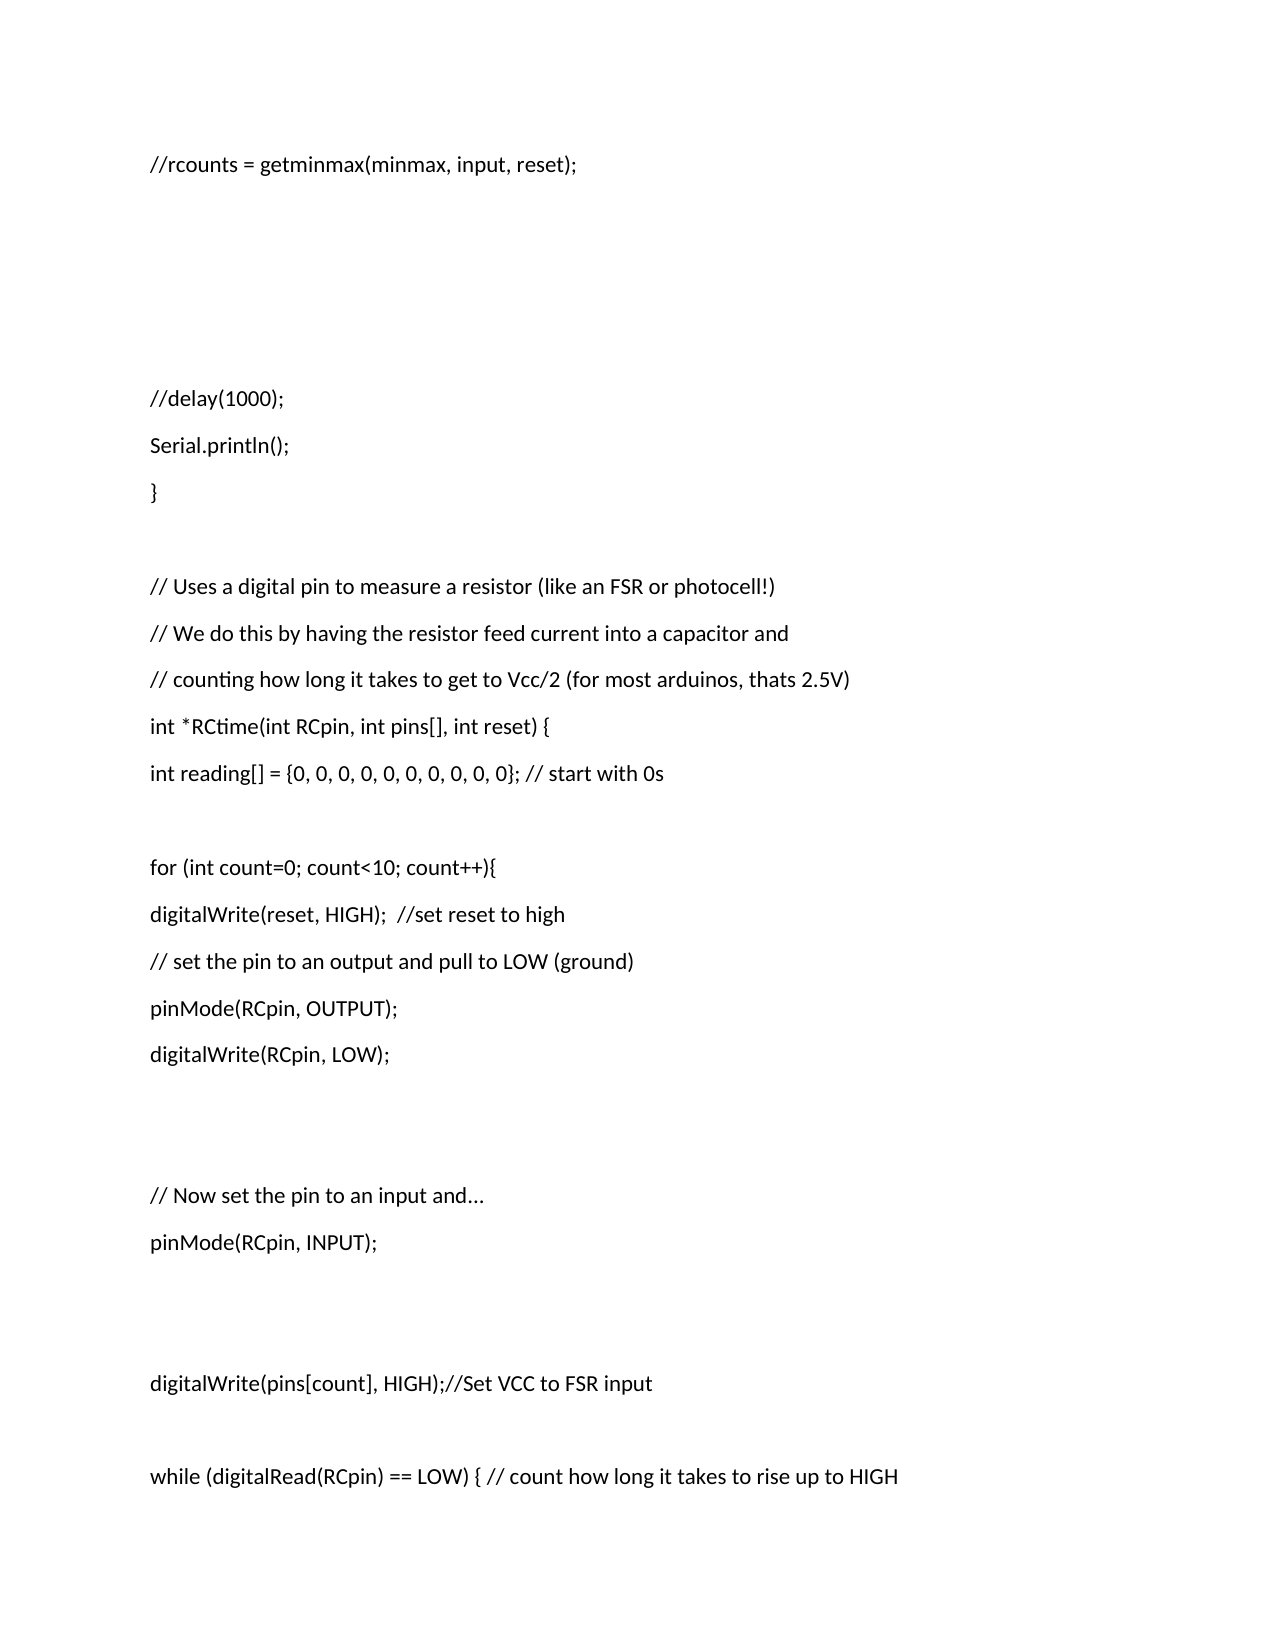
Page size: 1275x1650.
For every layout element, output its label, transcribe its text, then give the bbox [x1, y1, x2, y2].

text int reading[] = {0, 0, 0, 0, 0, 0, 0, 0, 0, 0}; // start with 0s [150, 759, 1125, 787]
text pinMode(RCpin, INPUT); [150, 1228, 1125, 1256]
text digitalWrite(reset, HIGH); //set reset to high [150, 900, 1125, 928]
text } [150, 478, 1125, 506]
text Serial.println(); [150, 431, 1125, 459]
text // Uses a digital pin to measure a resistor (like an FSR or photocell!) [150, 572, 1125, 600]
text // counting how long it takes to get to Vcc/2 (for most arduinos, thats 2.5V) [150, 666, 1125, 694]
text digitalWrite(pins[count], HIGH);//Set VCC to FSR input [150, 1369, 1125, 1397]
text // We do this by having the resistor feed current into a capacitor and [150, 619, 1125, 647]
text digitalWrite(RCpin, LOW); [150, 1041, 1125, 1069]
text while (digitalRead(RCpin) == LOW) { // count how long it takes to rise up to HIGH [150, 1462, 1125, 1491]
text //delay(1000); [150, 384, 1125, 412]
text for (int count=0; count<10; count++){ [150, 853, 1125, 881]
text int *RCtime(int RCpin, int pins[], int reset) { [150, 712, 1125, 741]
text // Now set the pin to an input and... [150, 1181, 1125, 1209]
text // set the pin to an output and pull to LOW (ground) [150, 947, 1125, 975]
text //rcounts = getminmax(minmax, input, reset); [150, 150, 1125, 178]
text pinMode(RCpin, OUTPUT); [150, 994, 1125, 1022]
